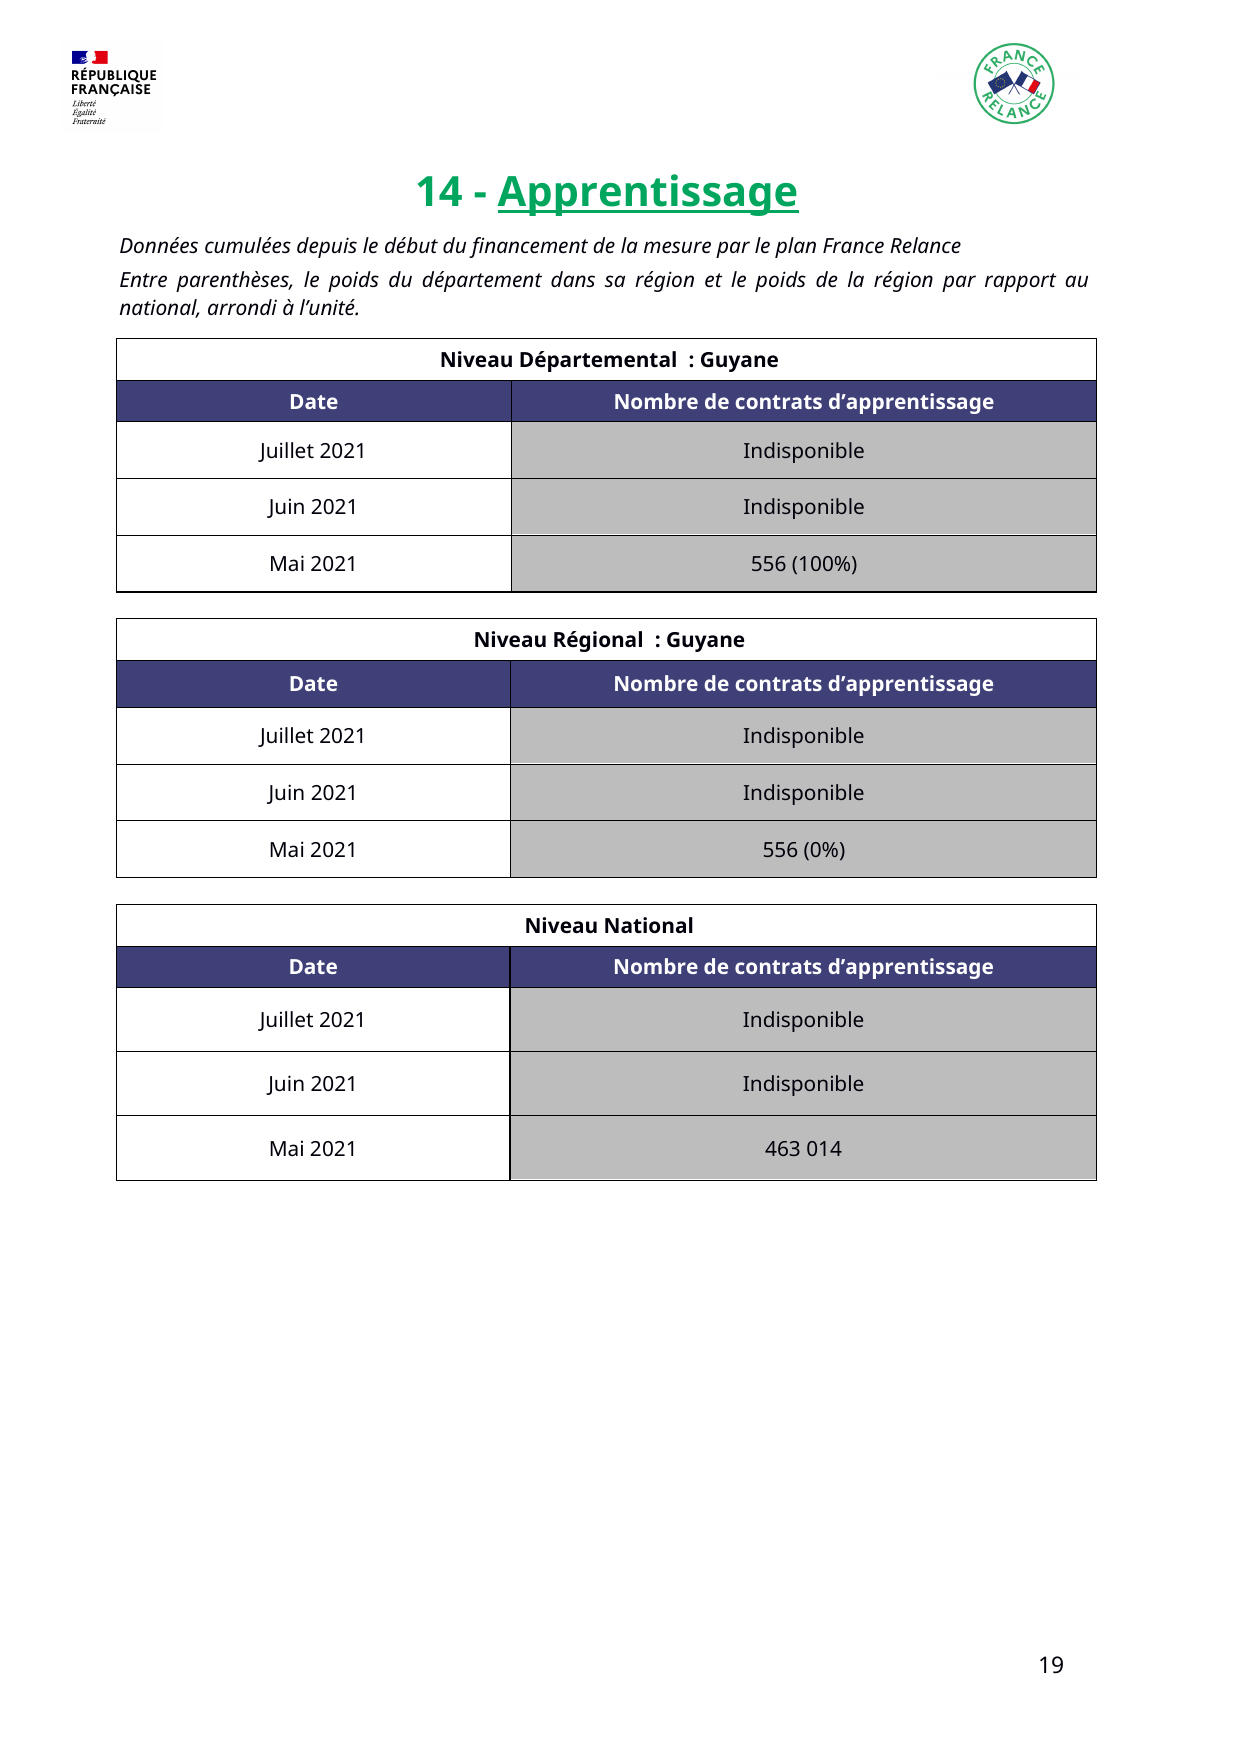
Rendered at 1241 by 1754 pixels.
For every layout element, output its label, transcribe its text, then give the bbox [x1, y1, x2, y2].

table_cell Juin 2021 [117, 765, 510, 820]
table_cell Juillet 2021 [117, 422, 511, 478]
table_header Niveau National [117, 905, 1096, 946]
table_cell 463 014 [511, 1116, 1096, 1179]
table_cell Mai 2021 [117, 536, 511, 591]
table_cell Nombre de contrats d’apprentissage [511, 661, 1096, 707]
table_cell Indisponible [512, 422, 1096, 478]
table_cell Date [117, 381, 511, 421]
table_cell Juin 2021 [117, 479, 511, 534]
table_cell 556 (100%) [512, 536, 1096, 591]
table_cell Juin 2021 [117, 1052, 509, 1115]
text Entre parenthèses, le poids du département dans sa région et le poids de la région par rapport au national, arrondi à l’unité. [119, 265, 1094, 322]
subtitle 14 - Apprentissage [119, 162, 1094, 219]
table_cell Date [117, 661, 510, 707]
table_cell Mai 2021 [117, 1116, 509, 1179]
table_cell Nombre de contrats d’apprentissage [512, 381, 1096, 421]
text Données cumulées depuis le début du financement de la mesure par le plan France Relance [119, 231, 1094, 260]
table_cell Juillet 2021 [117, 988, 509, 1051]
table_cell 556 (0%) [511, 821, 1096, 877]
picture [935, 31, 1082, 126]
table_cell Mai 2021 [117, 821, 510, 877]
table_cell Date [117, 947, 509, 987]
table_cell Indisponible [511, 988, 1096, 1051]
table_header Niveau Départemental : Guyane [117, 339, 1096, 380]
picture [60, 39, 164, 133]
table_cell Juillet 2021 [117, 708, 510, 763]
table_cell Indisponible [511, 708, 1096, 763]
table_cell Indisponible [511, 1052, 1096, 1115]
table_cell Indisponible [512, 479, 1096, 534]
table_cell Indisponible [511, 765, 1096, 820]
table_header Niveau Régional : Guyane [117, 619, 1096, 660]
table_cell Nombre de contrats d’apprentissage [511, 947, 1096, 987]
